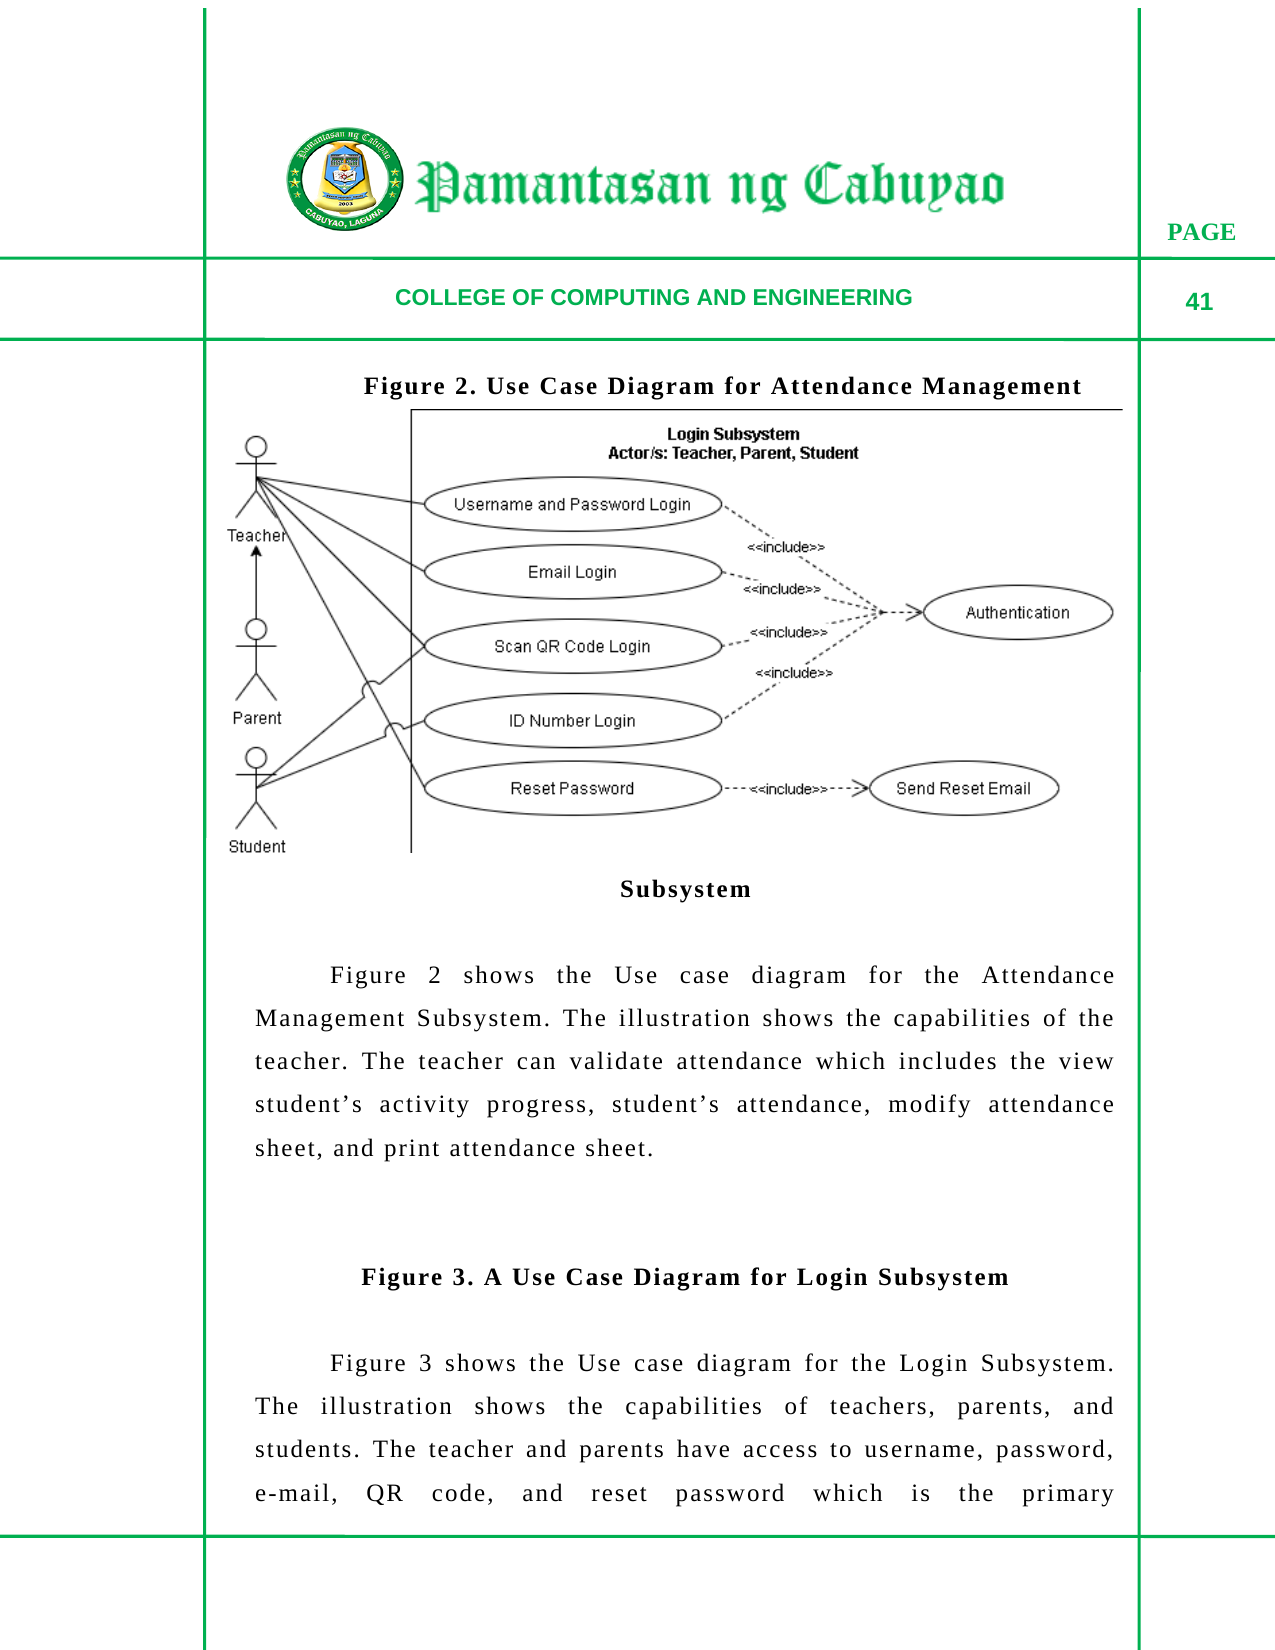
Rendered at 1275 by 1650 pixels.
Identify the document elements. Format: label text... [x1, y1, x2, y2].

picture [226, 409, 1124, 853]
text Figure 2. Use Case Diagram for Attendance Management Subsystem [255, 371, 1116, 409]
text Figure 2. Use Case Diagram for Attendance Management Subsystem [255, 853, 1116, 903]
picture [278, 124, 1007, 235]
text Figure 3. A Use Case Diagram for Login Subsystem [255, 1262, 1116, 1291]
text Figure 2 shows the Use case diagram for the Attendance Management Subsystem. The illustration shows the capabilities of the teacher. The teacher can validate attendance which includes the view student’s activity progress, student’s attendance, modify attendance sheet, and print attendance sheet. [255, 960, 1116, 1161]
